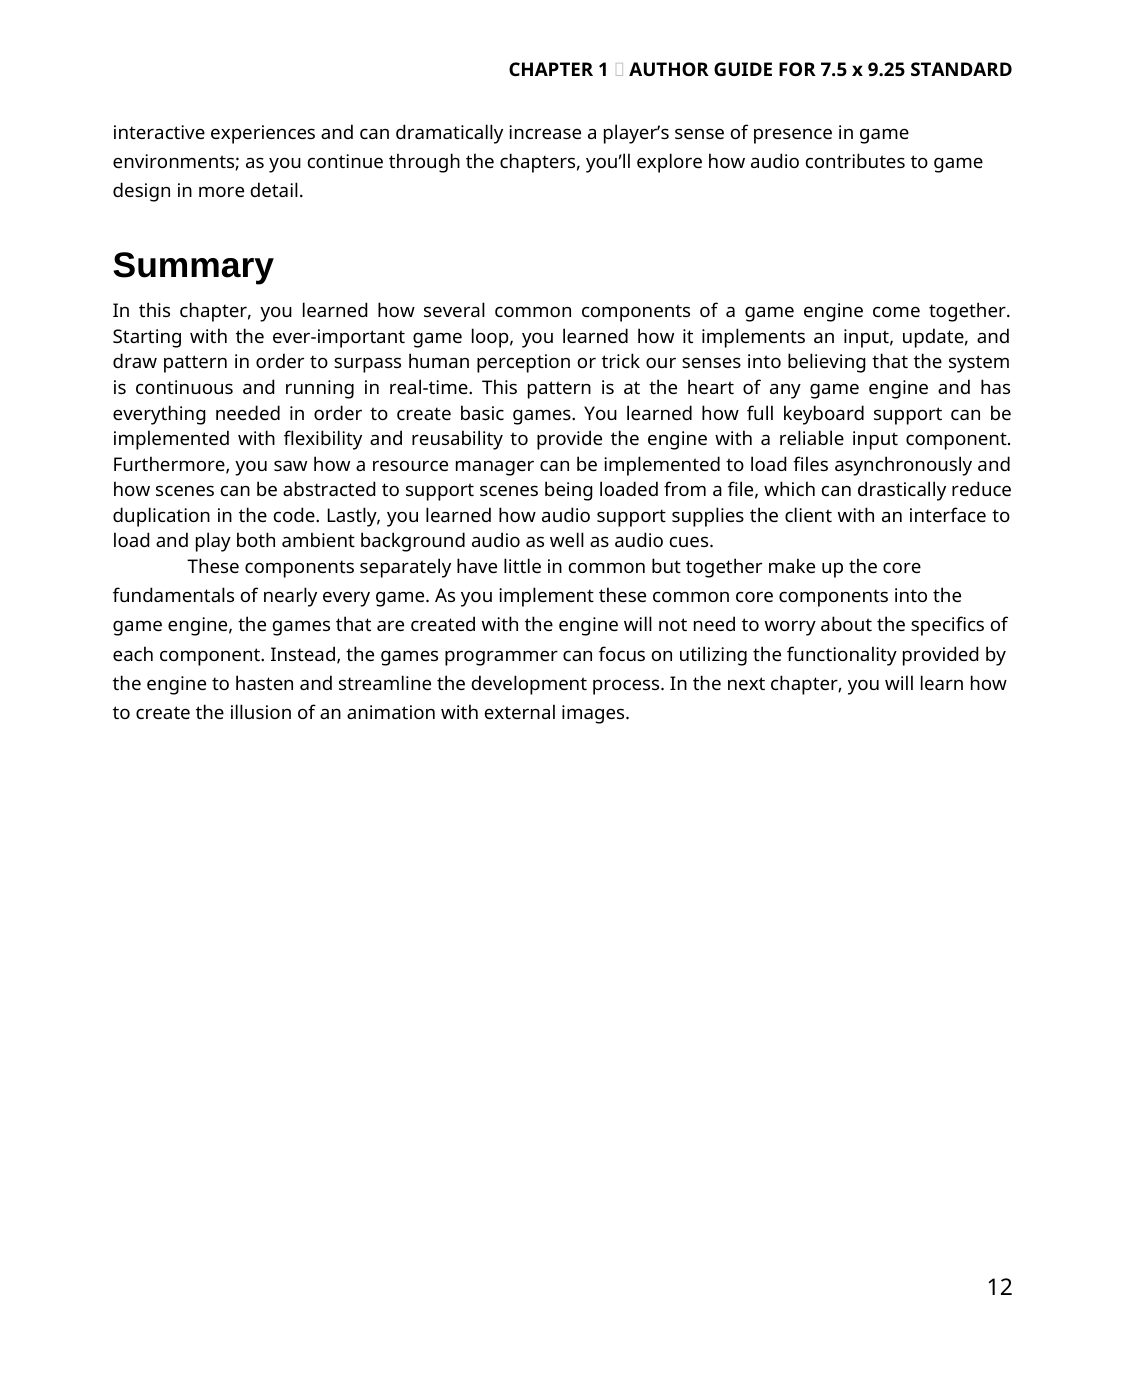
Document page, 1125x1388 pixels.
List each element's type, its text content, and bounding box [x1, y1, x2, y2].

text In this chapter, you learned how several common components of a game engine come together. Starting with the ever-important game loop, you learned how it implements an input, update, and draw pattern in order to surpass human perception or trick our senses into believing that the system is continuous and running in real-time. This pattern is at the heart of any game engine and has everything needed in order to create basic games. You learned how full keyboard support can be implemented with flexibility and reusability to provide the engine with a reliable input component. Furthermore, you saw how a resource manager can be implemented to load files asynchronously and how scenes can be abstracted to support scenes being loaded from a file, which can drastically reduce duplication in the code. Lastly, you learned how audio support supplies the client with an interface to load and play both ambient background audio as well as audio cues. [112, 298, 1012, 553]
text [112, 119, 1012, 203]
text These components separately have little in common but together make up the core fundamentals of nearly every game. As you implement these common core components into the game engine, the games that are created with the engine will not need to worry about the specifics of each component. Instead, the games programmer can focus on utilizing the functionality provided by the engine to hasten and streamline the development process. In the next chapter, you will learn how to create the illusion of an animation with external images. [112, 553, 1012, 725]
subtitle Summary [112, 244, 1012, 285]
